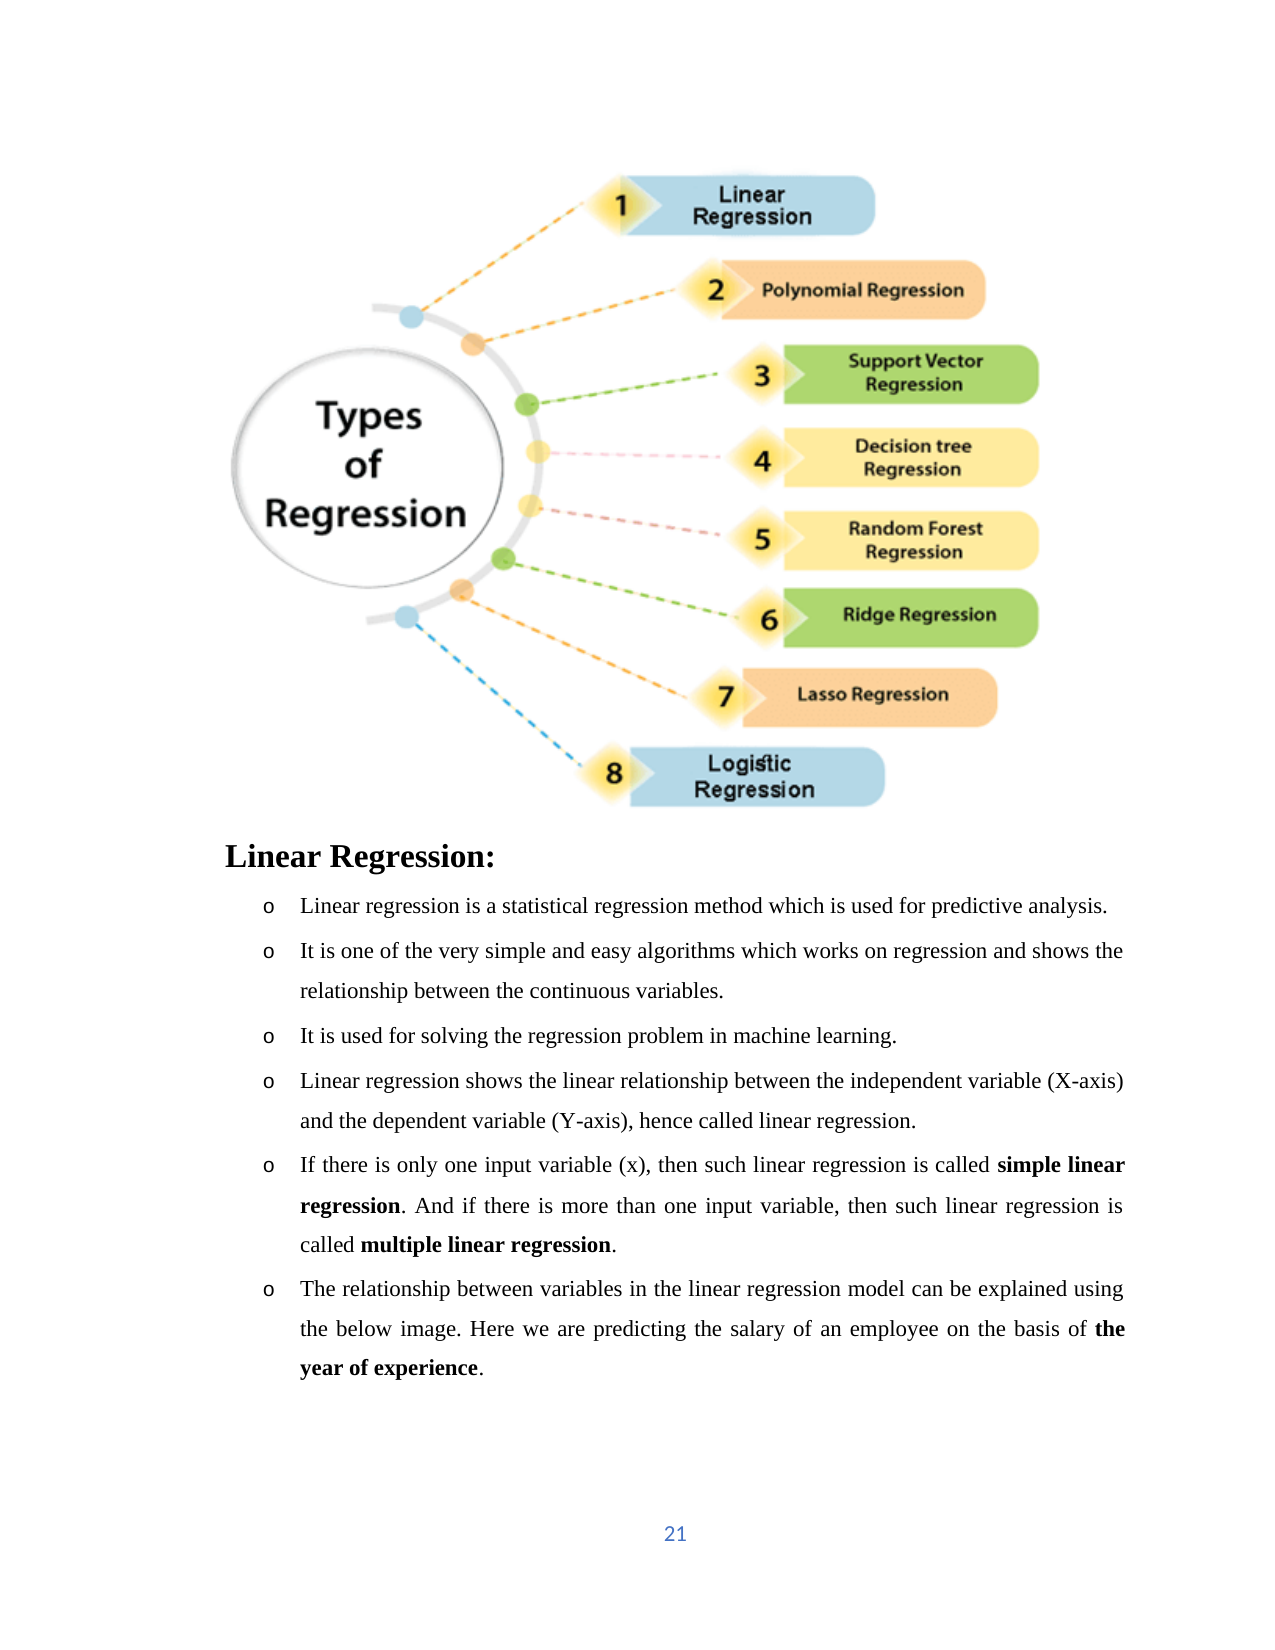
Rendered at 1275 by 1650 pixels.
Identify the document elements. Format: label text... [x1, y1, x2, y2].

list If there is only one input variable (x), then such linear regression is called simple linear regression. And if there is more than one input variable, then such linear regression is called multiple linear regression. [262, 1140, 1125, 1257]
picture [225, 150, 1046, 832]
list It is one of the very simple and easy algorithms which works on regression and shows the relationship between the continuous variables. [262, 926, 1125, 1004]
list Linear regression shows the linear relationship between the independent variable (X-axis) and the dependent variable (Y-axis), hence called linear regression. [262, 1056, 1125, 1134]
list It is used for solving the regression problem in machine learning. [262, 1010, 1125, 1049]
subtitle Linear Regression: [225, 836, 1125, 874]
list Linear regression is a statistical regression method which is used for predictive analysis. [262, 881, 1125, 919]
list The relationship between variables in the linear regression model can be explained using the below image. Here we are predicting the salary of an employee on the basis of the year of experience. [262, 1263, 1125, 1381]
